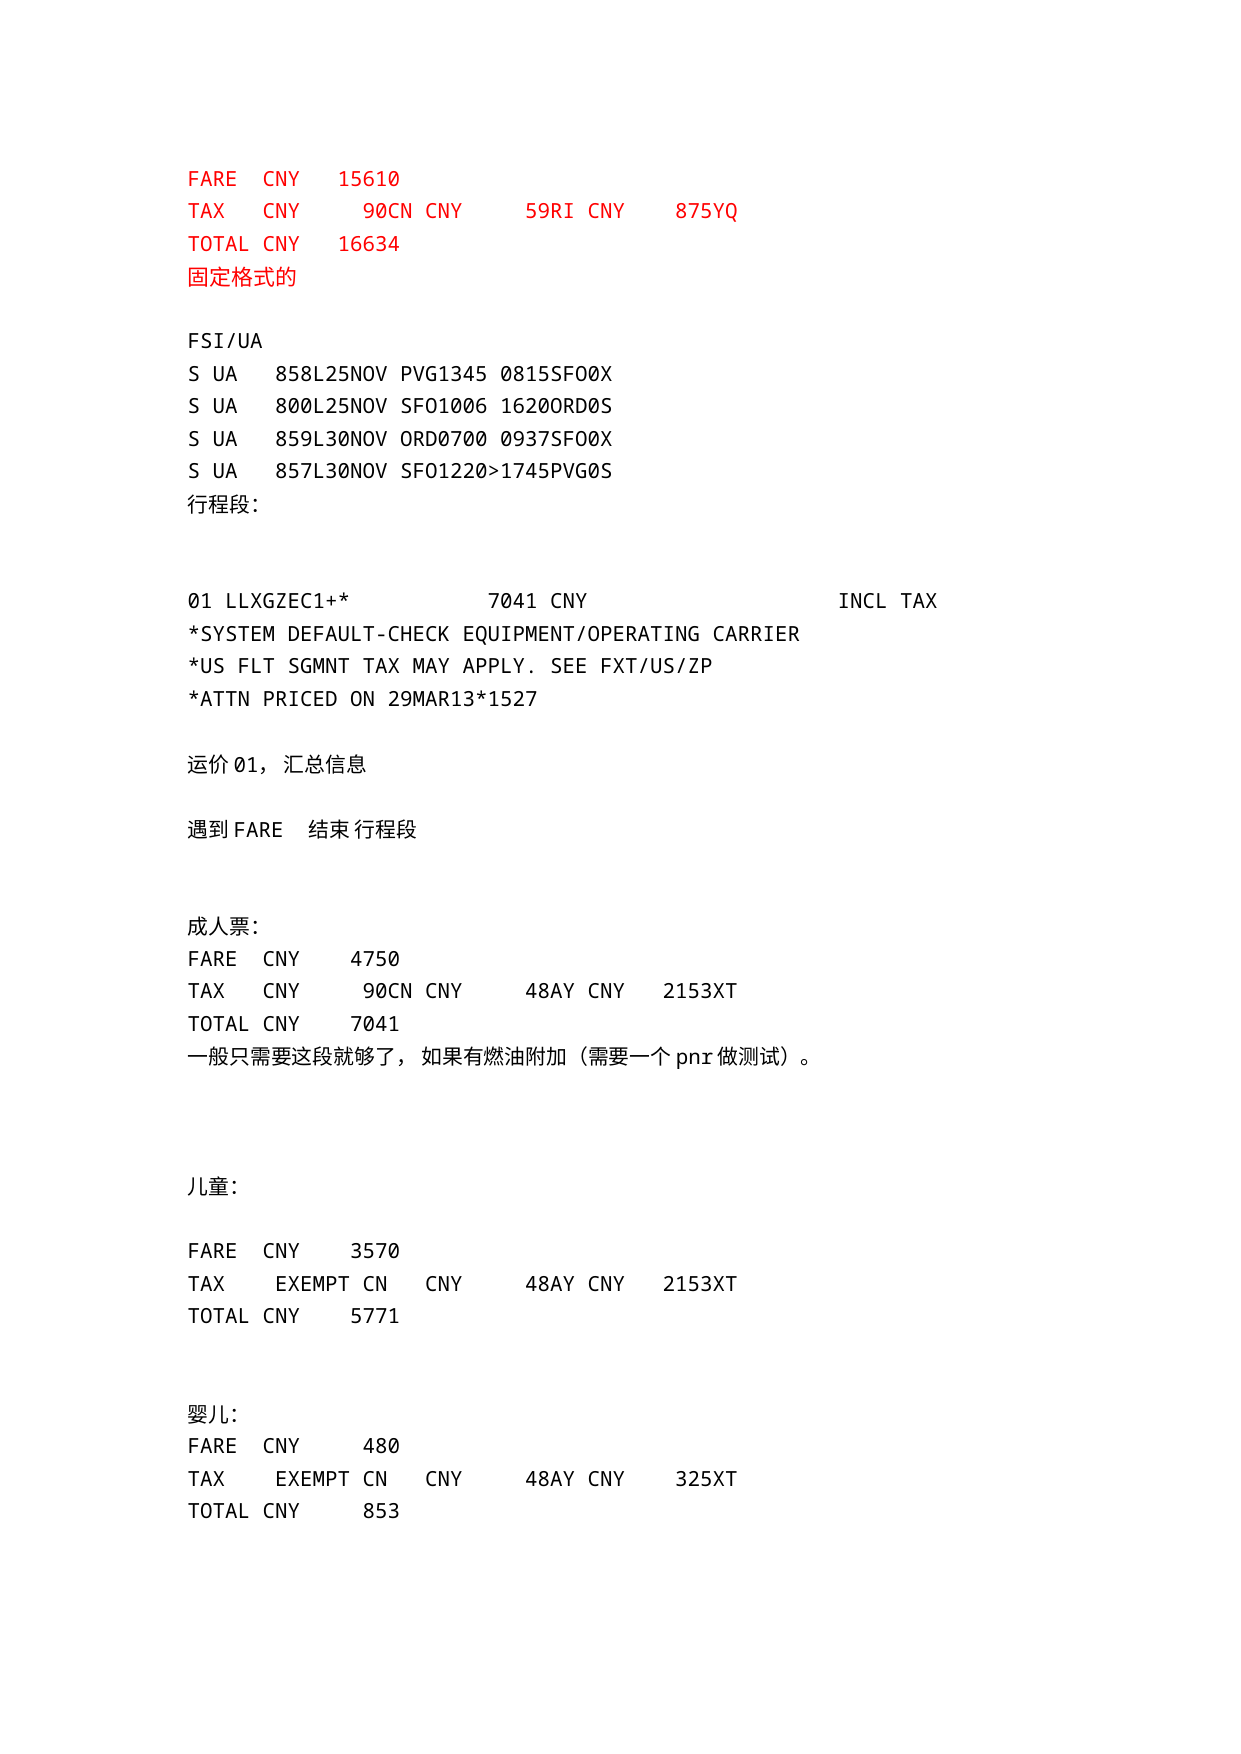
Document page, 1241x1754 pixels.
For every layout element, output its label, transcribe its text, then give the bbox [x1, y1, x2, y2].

text *SYSTEM DEFAULT-CHECK EQUIPMENT/OPERATING CARRIER [187, 617, 1053, 649]
text 01 LLXGZEC1+* 7041 CNY INCL TAX [187, 584, 1053, 617]
text S UA 858L25NOV PVG1345 0815SFO0X [187, 357, 1053, 389]
text S UA 800L25NOV SFO1006 1620ORD0S [187, 389, 1053, 422]
text TAX EXEMPT CN CNY 48AY CNY 325XT [187, 1462, 1053, 1494]
text FARE CNY 4750 [187, 942, 1053, 974]
text TOTAL CNY 7041 [187, 1007, 1053, 1039]
text TAX CNY 90CN CNY 48AY CNY 2153XT [187, 974, 1053, 1007]
text FARE CNY 3570 [187, 1234, 1053, 1267]
text FSI/UA [187, 324, 1053, 357]
text 儿童： [187, 1169, 1053, 1202]
text 一般只需要这段就够了， 如果有燃油附加（需要一个pnr做测试）。 [187, 1039, 1053, 1072]
text FARE CNY 15610 [187, 162, 1053, 194]
text S UA 859L30NOV ORD0700 0937SFO0X [187, 422, 1053, 454]
text 运价01， 汇总信息 [187, 747, 1053, 779]
text 行程段： [187, 487, 1053, 519]
text TOTAL CNY 5771 [187, 1299, 1053, 1332]
text 成人票： [187, 909, 1053, 942]
text TOTAL CNY 853 [187, 1494, 1053, 1527]
text 遇到FARE 结束 行程段 [187, 812, 1053, 844]
text S UA 857L30NOV SFO1220>1745PVG0S [187, 454, 1053, 487]
text TAX EXEMPT CN CNY 48AY CNY 2153XT [187, 1267, 1053, 1299]
text 婴儿： [187, 1397, 1053, 1429]
text *US FLT SGMNT TAX MAY APPLY. SEE FXT/US/ZP [187, 649, 1053, 682]
text FARE CNY 480 [187, 1429, 1053, 1462]
text TOTAL CNY 16634 [187, 227, 1053, 259]
text 固定格式的 [187, 259, 1053, 324]
text TAX CNY 90CN CNY 59RI CNY 875YQ [187, 194, 1053, 227]
text *ATTN PRICED ON 29MAR13*1527 [187, 682, 1053, 714]
